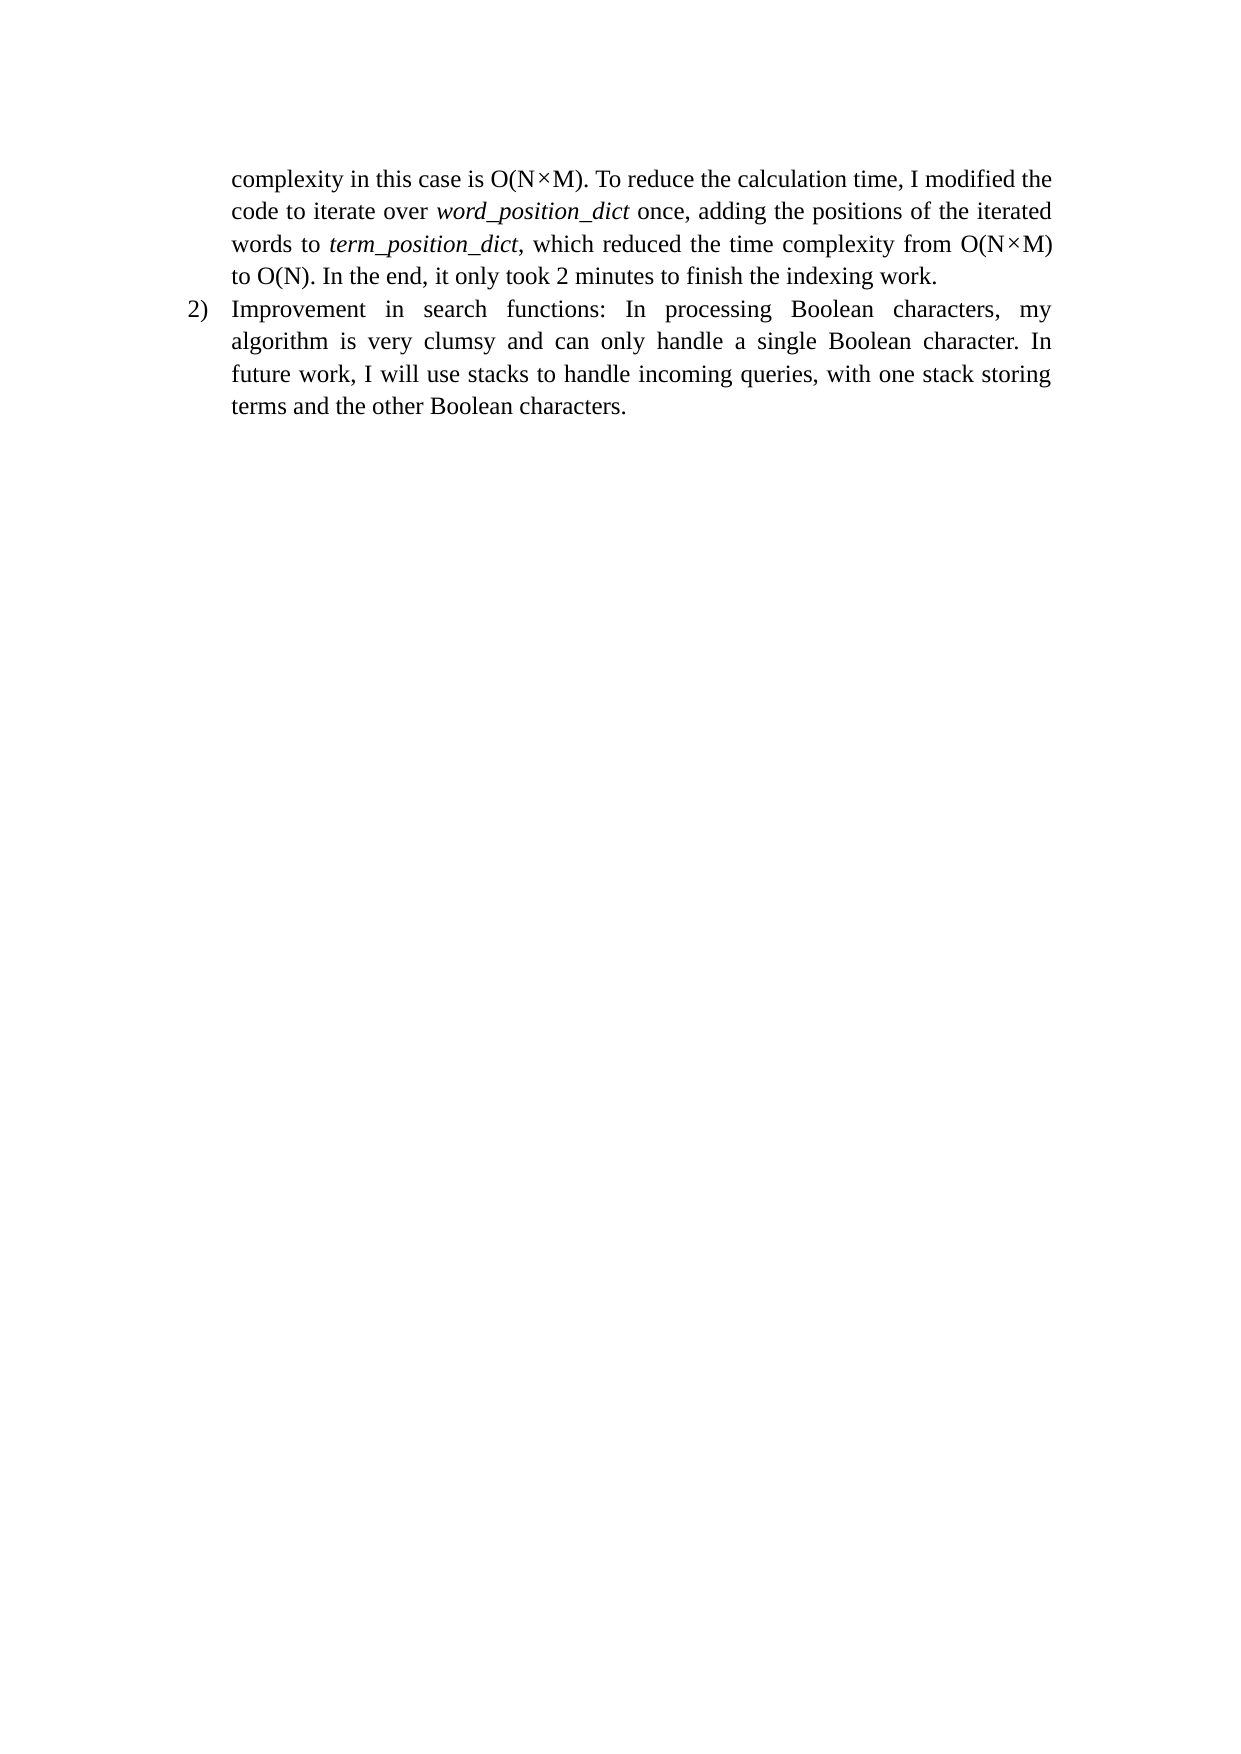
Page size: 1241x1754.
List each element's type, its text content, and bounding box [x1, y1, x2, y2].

list Improvement in search functions: In processing Boolean characters, my algorithm is very clumsy and can only handle a single Boolean character. In future work, I will use stacks to handle incoming queries, with one stack storing terms and the other Boolean characters. [187, 292, 1053, 422]
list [187, 162, 1053, 292]
